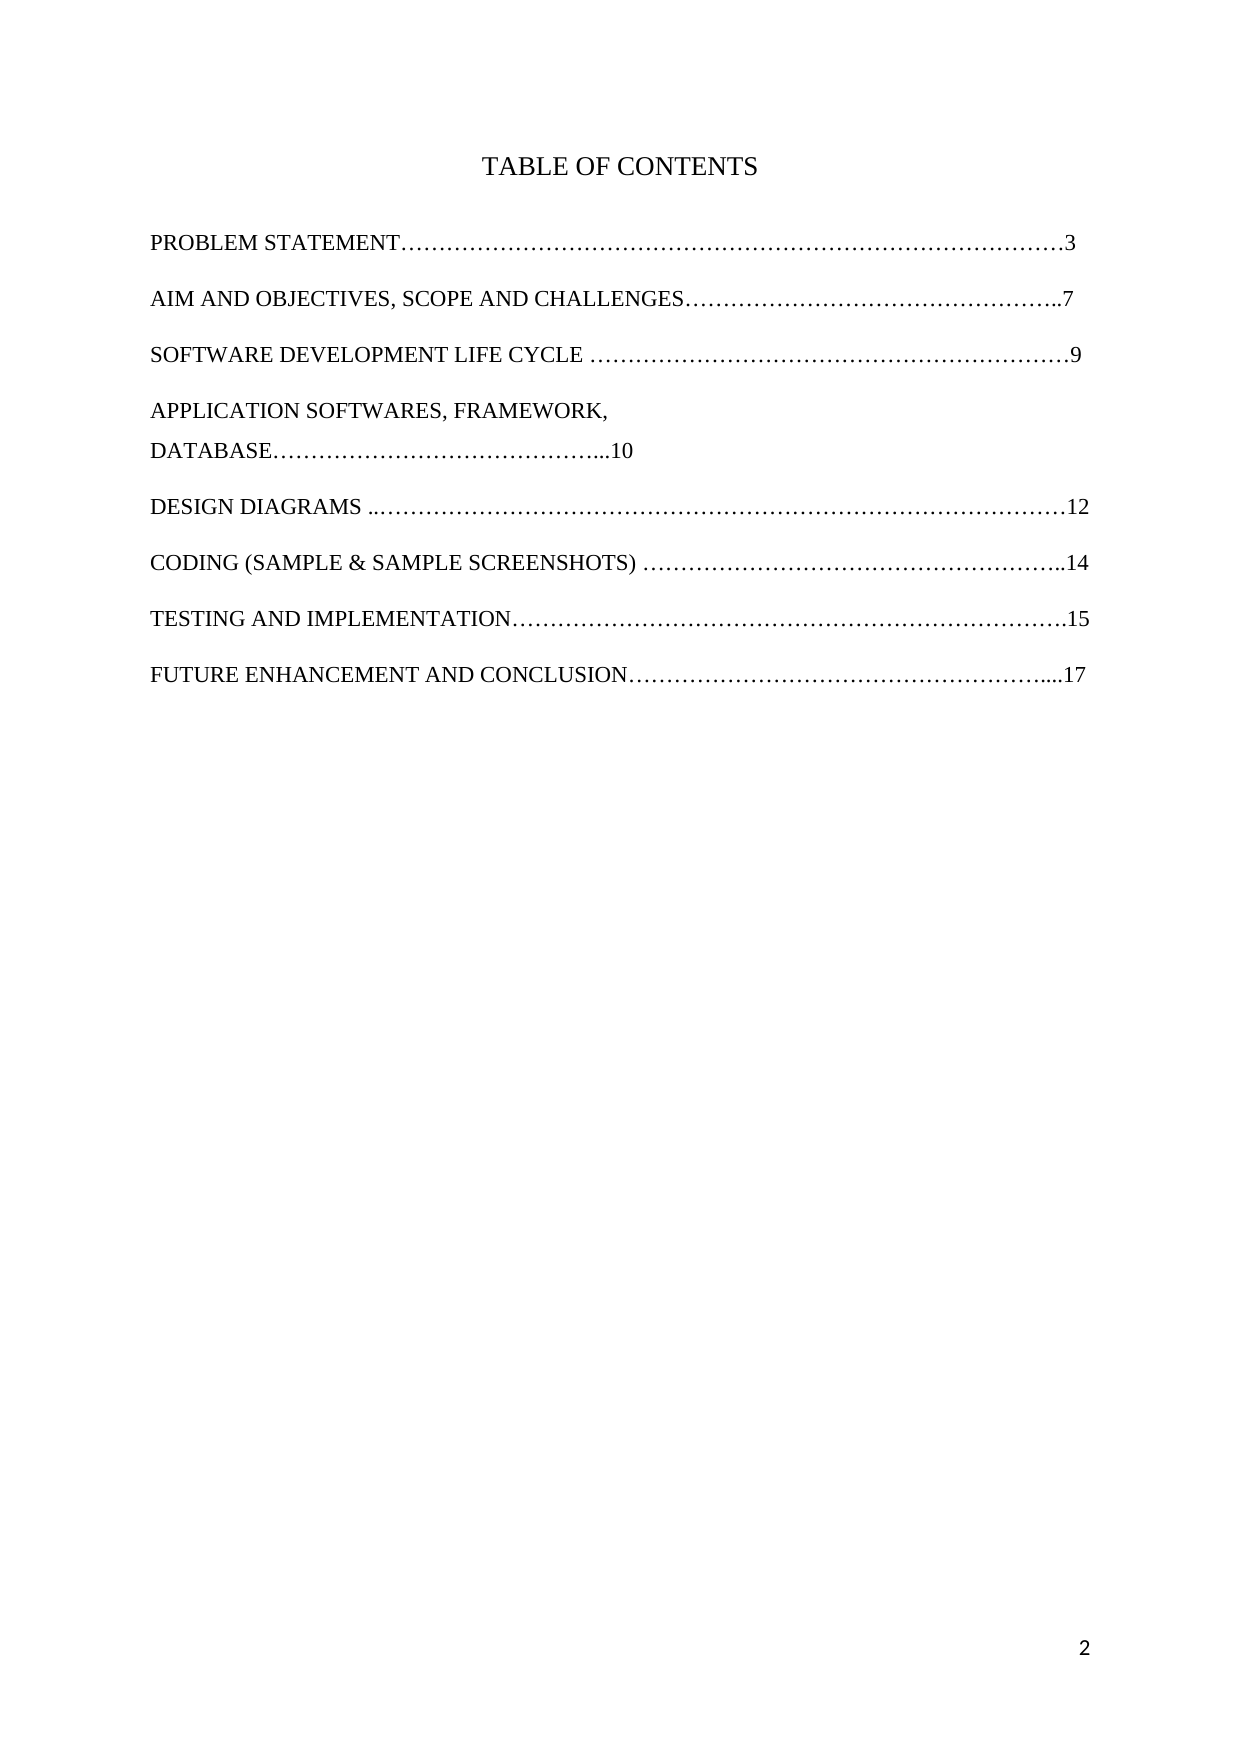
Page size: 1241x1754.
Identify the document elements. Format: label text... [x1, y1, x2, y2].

text APPLICATION SOFTWARES, FRAMEWORK, DATABASE……………………………………...10 [150, 397, 1090, 463]
text CODING (SAMPLE & SAMPLE SCREENSHOTS) ………………………………………………..14 [150, 549, 1090, 576]
text SOFTWARE DEVELOPMENT LIFE CYCLE ………………………………………………………9 [150, 341, 1090, 368]
text TESTING AND IMPLEMENTATION……………………………………………………………….15 [150, 605, 1090, 632]
text TABLE OF CONTENTS [150, 150, 1090, 181]
text PROBLEM STATEMENT……………………………………………………………………………3 [150, 229, 1090, 255]
text DESIGN DIAGRAMS ..………………………………………………………………………………12 [150, 493, 1090, 519]
text FUTURE ENHANCEMENT AND CONCLUSION………………………………………………....17 [150, 661, 1090, 688]
text AIM AND OBJECTIVES, SCOPE AND CHALLENGES…………………………………………..7 [150, 285, 1090, 311]
